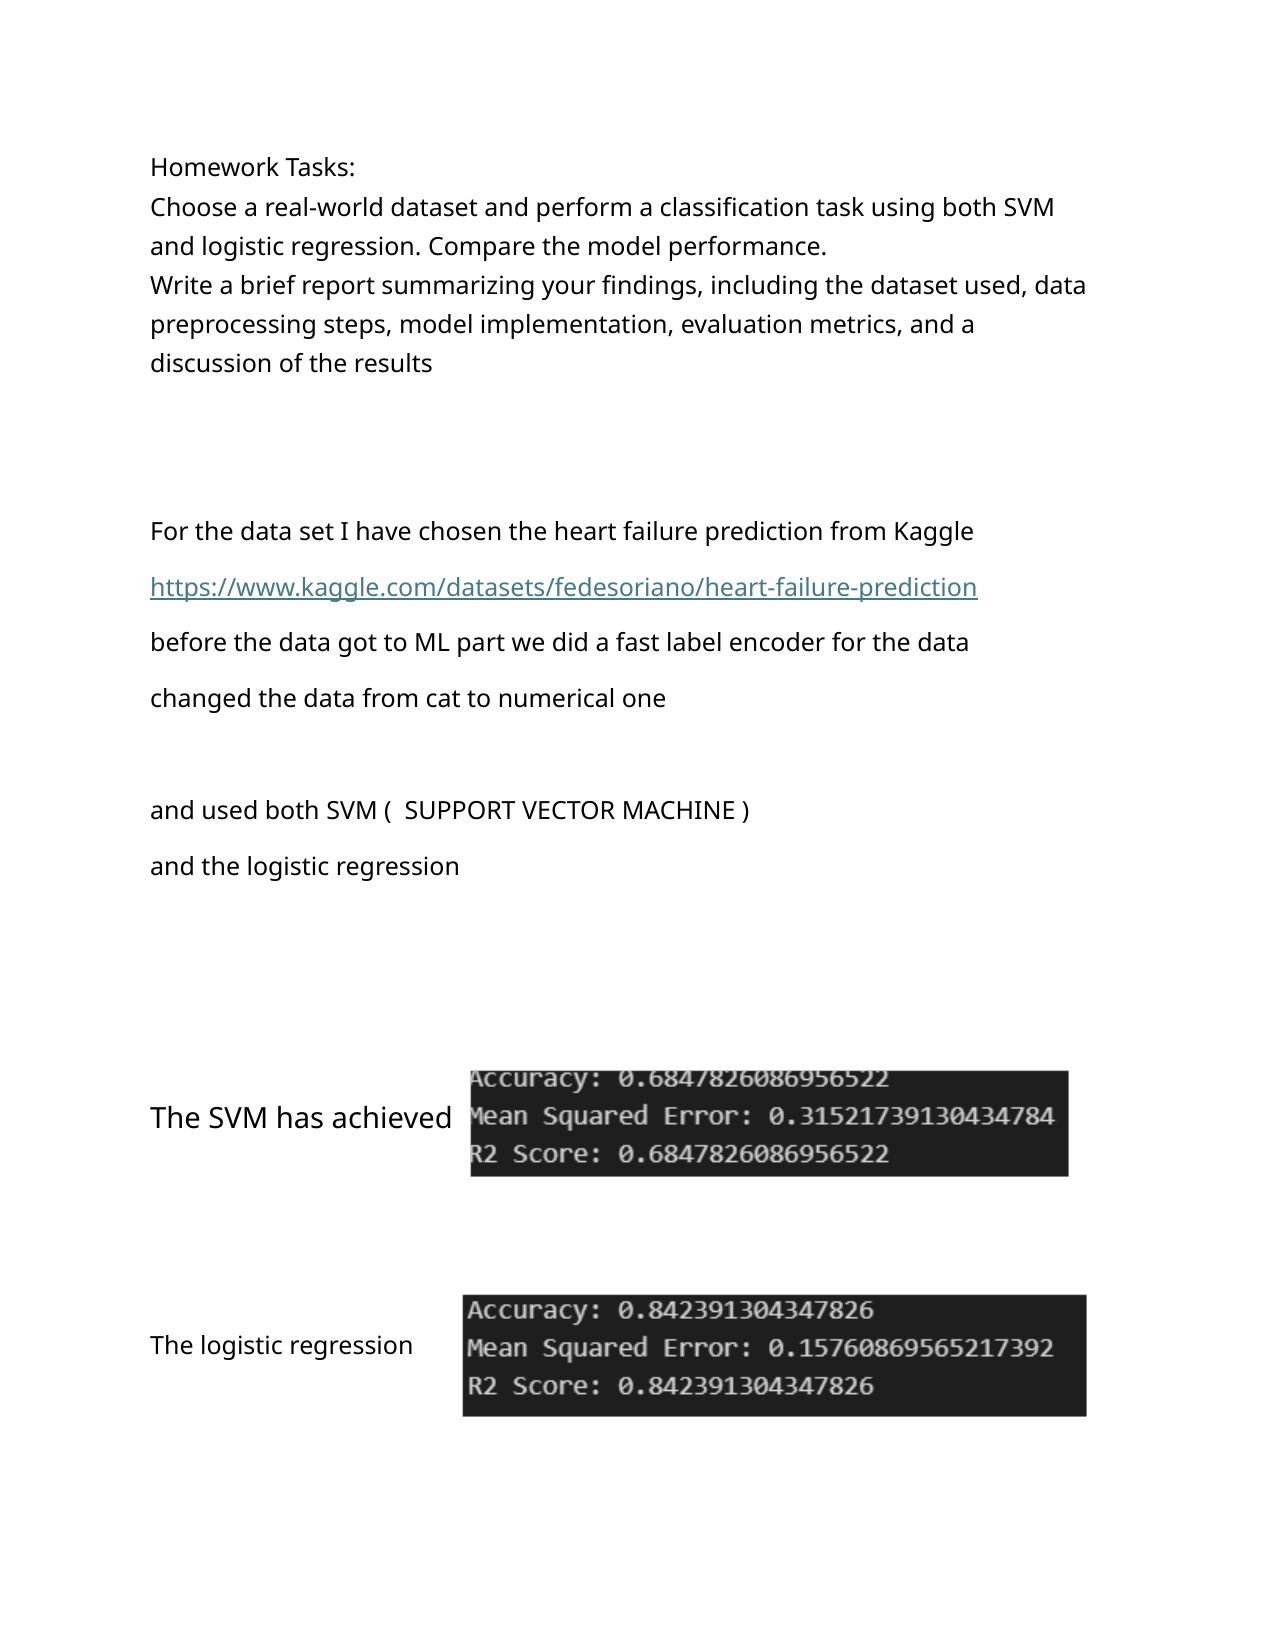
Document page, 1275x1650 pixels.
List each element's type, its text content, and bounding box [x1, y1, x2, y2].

text before the data got to ML part we did a fast label encoder for the data [150, 625, 1125, 659]
text Homework Tasks: Choose a real-world dataset and perform a classification task using both SVM and logistic regression. Compare the model performance. Write a brief report summarizing your findings, including the dataset used, data preprocessing steps, model implementation, evaluation metrics, and a discussion of the results [150, 150, 1125, 380]
picture [460, 1292, 1090, 1327]
text For the data set I have chosen the heart failure prediction from Kaggle [150, 513, 1125, 547]
text and used both SVM ( SUPPORT VECTOR MACHINE ) [150, 792, 1125, 827]
text The SVM has achieved [150, 1098, 1125, 1137]
picture [468, 1068, 1072, 1098]
picture [460, 1362, 1090, 1420]
text The logistic regression [150, 1327, 1125, 1362]
text https://www.kaggle.com/datasets/fedesoriano/heart-failure-prediction [150, 569, 1125, 603]
picture [468, 1137, 1072, 1180]
text changed the data from cat to numerical one [150, 681, 1125, 715]
text and the logistic regression [150, 848, 1125, 882]
